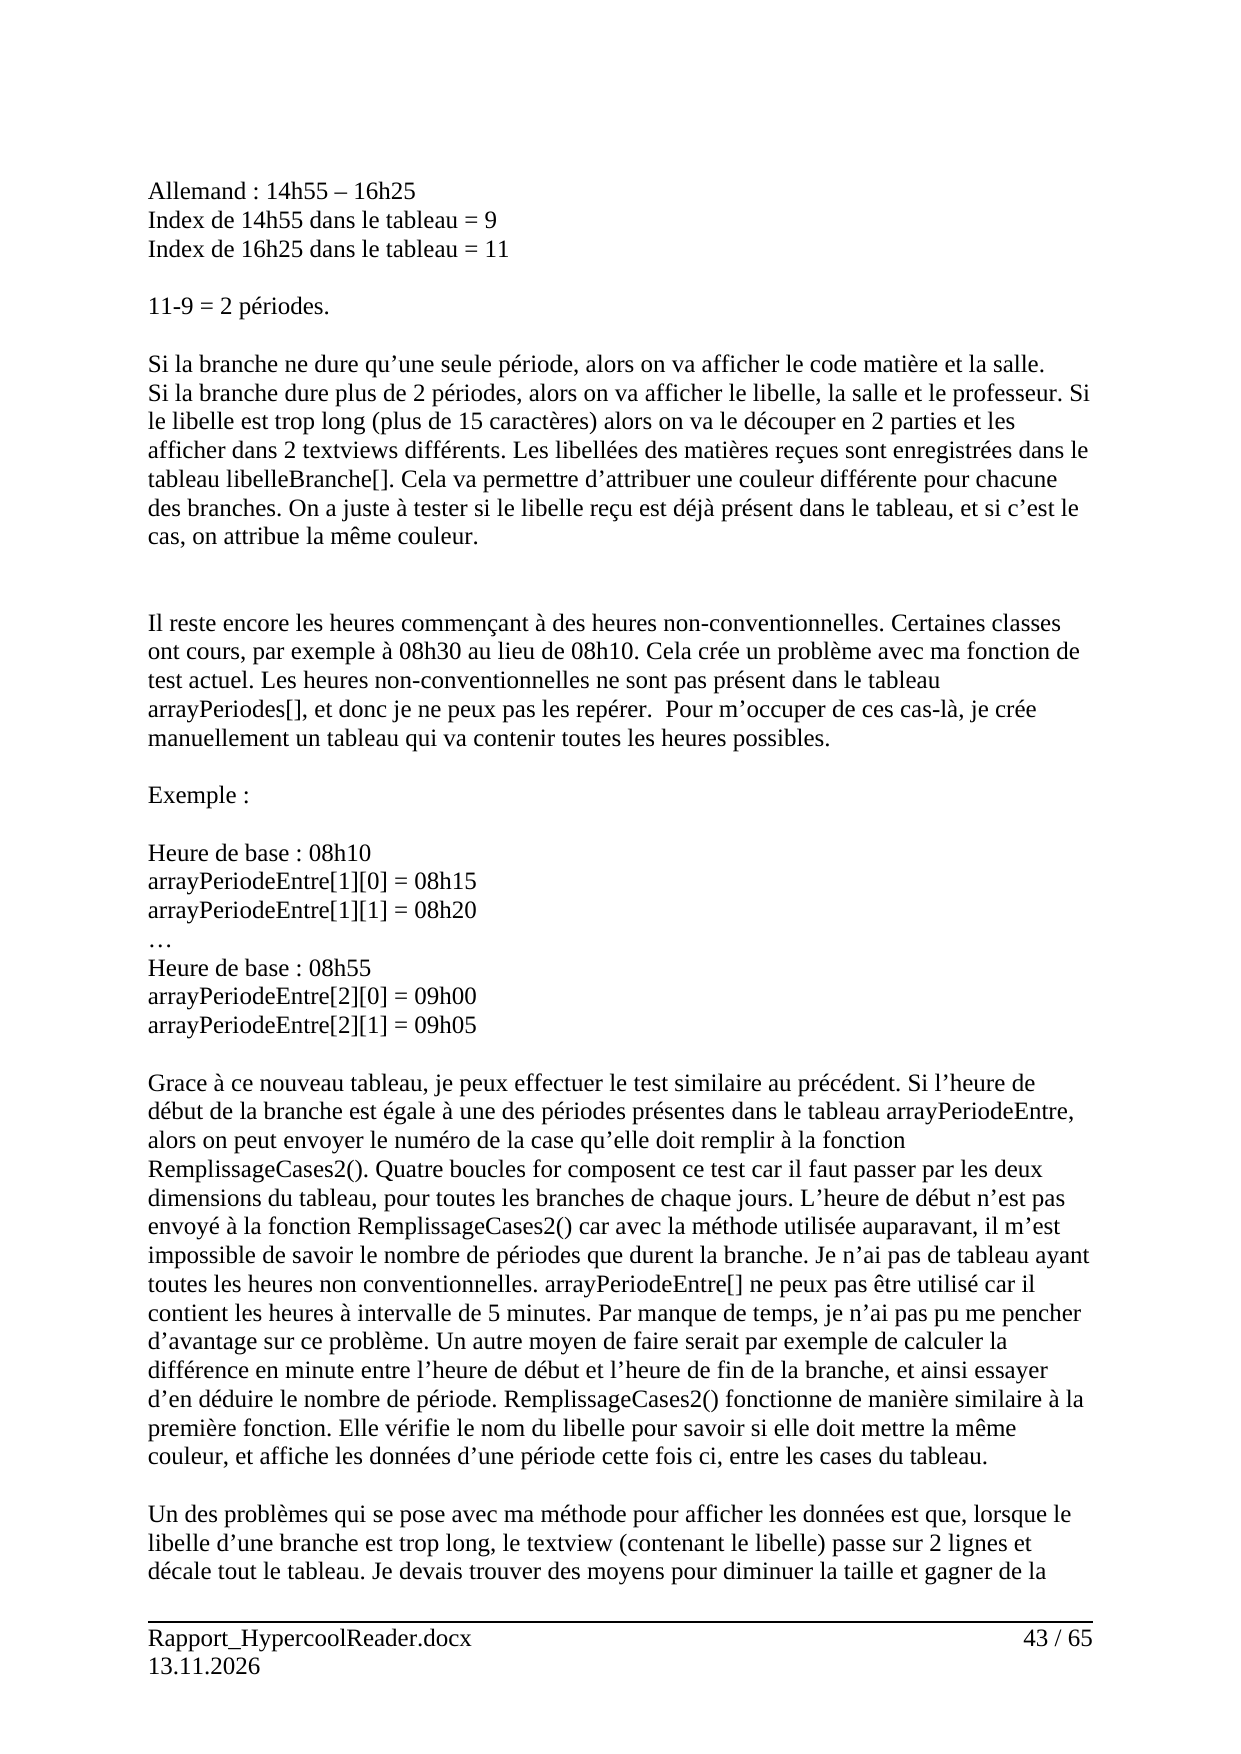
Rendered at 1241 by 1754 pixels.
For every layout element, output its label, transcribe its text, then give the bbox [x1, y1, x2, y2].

text Heure de base : 08h55 [148, 953, 1093, 981]
text arrayPeriodeEntre[2][1] = 09h05 [148, 1010, 1093, 1039]
text Exemple : [148, 780, 1093, 809]
text Index de 14h55 dans le tableau = 9 [148, 205, 1093, 234]
text arrayPeriodeEntre[1][1] = 08h20 [148, 895, 1093, 924]
text 11-9 = 2 périodes. [148, 291, 1093, 320]
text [148, 1499, 1093, 1585]
text Il reste encore les heures commençant à des heures non-conventionnelles. Certaines classes ont cours, par exemple à 08h30 au lieu de 08h10. Cela crée un problème avec ma fonction de test actuel. Les heures non-conventionnelles ne sont pas présent dans le tableau arrayPeriodes[], et donc je ne peux pas les repérer. Pour m’occuper de ces cas-là, je crée manuellement un tableau qui va contenir toutes les heures possibles. [148, 608, 1093, 751]
text Allemand : 14h55 – 16h25 [148, 176, 1093, 205]
text Si la branche dure plus de 2 périodes, alors on va afficher le libelle, la salle et le professeur. Si le libelle est trop long (plus de 15 caractères) alors on va le découper en 2 parties et les afficher dans 2 textviews différents. Les libellées des matières reçues sont enregistrées dans le tableau libelleBranche[]. Cela va permettre d’attribuer une couleur différente pour chacune des branches. On a juste à tester si le libelle reçu est déjà présent dans le tableau, et si c’est le cas, on attribue la même couleur. [148, 378, 1093, 550]
text Index de 16h25 dans le tableau = 11 [148, 234, 1093, 263]
text … [148, 924, 1093, 953]
text arrayPeriodeEntre[2][0] = 09h00 [148, 981, 1093, 1010]
text Heure de base : 08h10 [148, 838, 1093, 866]
text arrayPeriodeEntre[1][0] = 08h15 [148, 866, 1093, 895]
text Grace à ce nouveau tableau, je peux effectuer le test similaire au précédent. Si l’heure de début de la branche est égale à une des périodes présentes dans le tableau arrayPeriodeEntre, alors on peut envoyer le numéro de la case qu’elle doit remplir à la fonction RemplissageCases2(). Quatre boucles for composent ce test car il faut passer par les deux dimensions du tableau, pour toutes les branches de chaque jours. L’heure de début n’est pas envoyé à la fonction RemplissageCases2() car avec la méthode utilisée auparavant, il m’est impossible de savoir le nombre de périodes que durent la branche. Je n’ai pas de tableau ayant toutes les heures non conventionnelles. arrayPeriodeEntre[] ne peux pas être utilisé car il contient les heures à intervalle de 5 minutes. Par manque de temps, je n’ai pas pu me pencher d’avantage sur ce problème. Un autre moyen de faire serait par exemple de calculer la différence en minute entre l’heure de début et l’heure de fin de la branche, et ainsi essayer d’en déduire le nombre de période. RemplissageCases2() fonctionne de manière similaire à la première fonction. Elle vérifie le nom du libelle pour savoir si elle doit mettre la même couleur, et affiche les données d’une période cette fois ci, entre les cases du tableau. [148, 1068, 1093, 1470]
text Si la branche ne dure qu’une seule période, alors on va afficher le code matière et la salle. [148, 349, 1093, 378]
